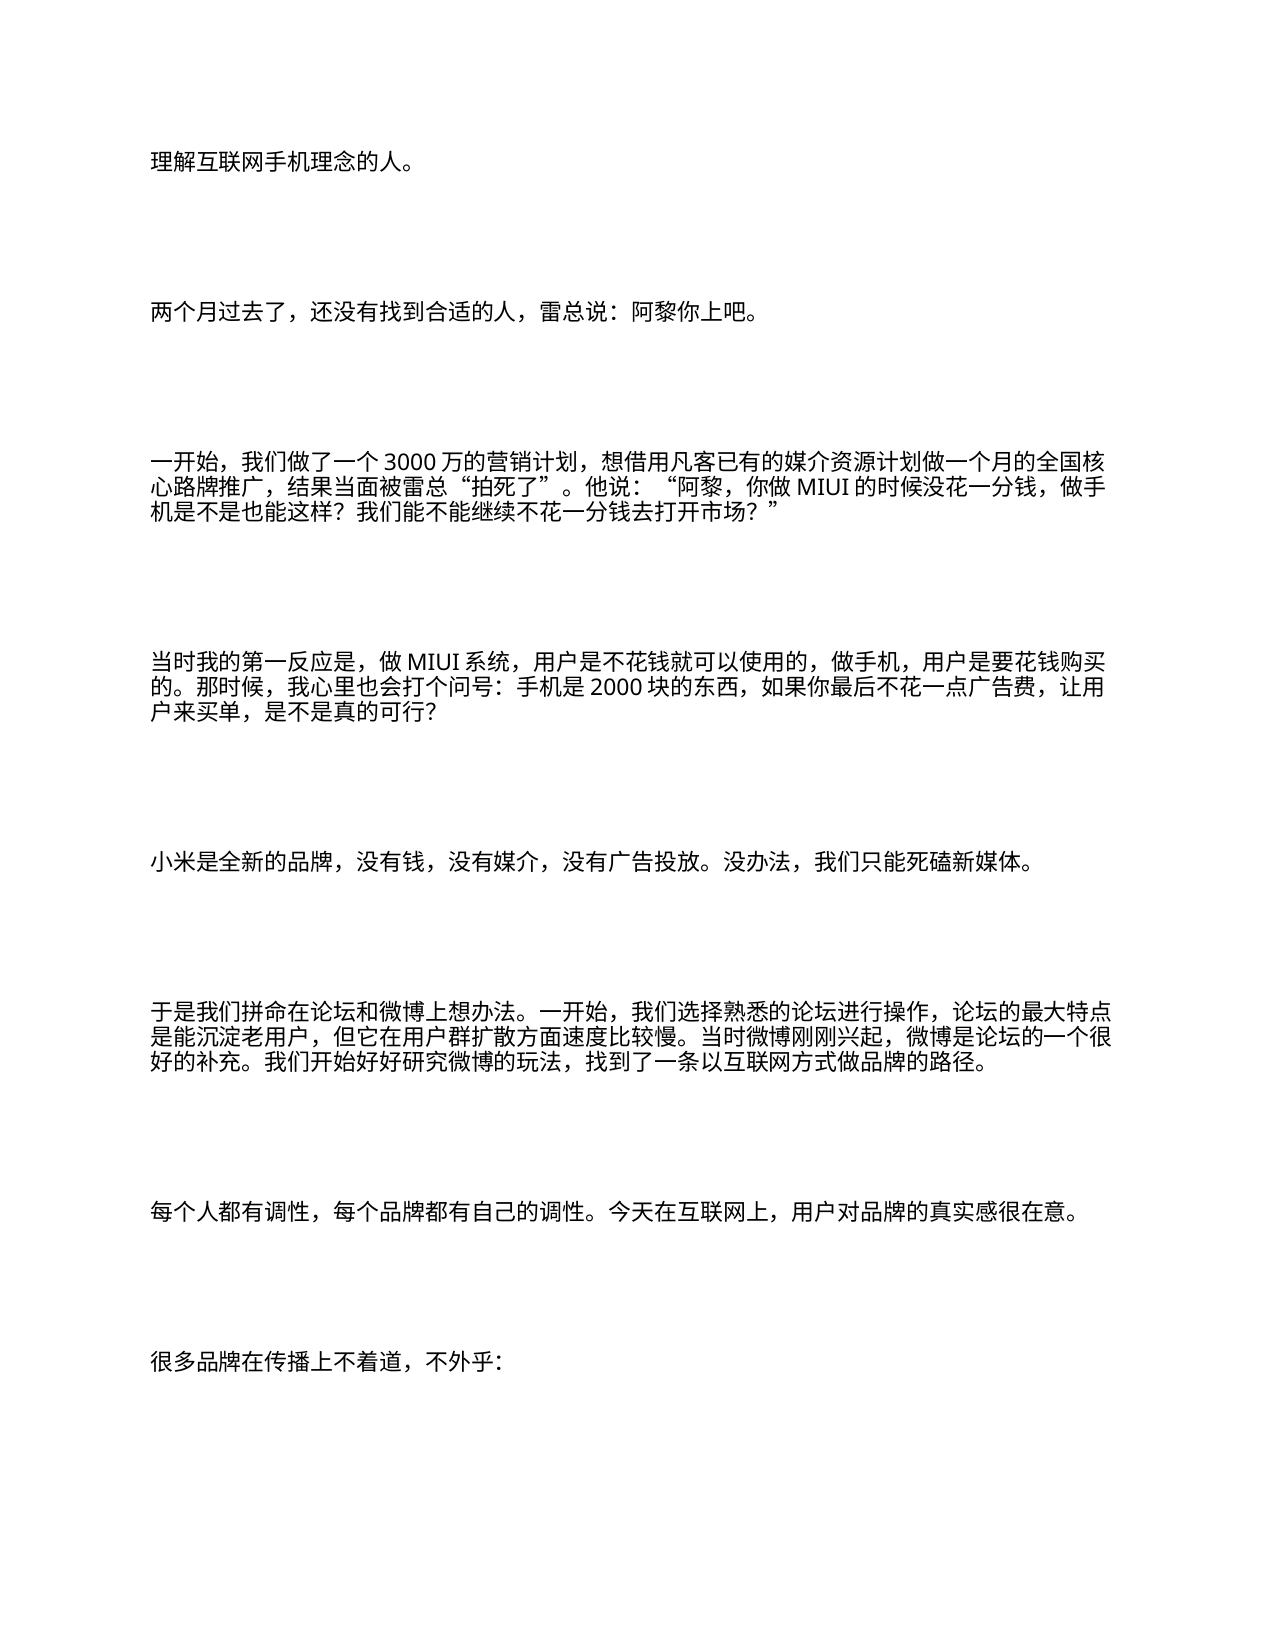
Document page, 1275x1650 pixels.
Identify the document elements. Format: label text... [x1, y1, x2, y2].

text 当时我的第一反应是，做MIUI系统，用户是不花钱就可以使用的，做手机，用户是要花钱购买的。那时候，我心里也会打个问号：手机是2000块的东西，如果你最后不花一点广告费，让用户来买单，是不是真的可行？ [150, 650, 1125, 725]
text 每个人都有调性，每个品牌都有自己的调性。今天在互联网上，用户对品牌的真实感很在意。 [150, 1200, 1125, 1225]
text 很多品牌在传播上不着道，不外乎： [150, 1350, 1125, 1375]
text 两个月过去了，还没有找到合适的人，雷总说：阿黎你上吧。 [150, 300, 1125, 325]
text 小米是全新的品牌，没有钱，没有媒介，没有广告投放。没办法，我们只能死磕新媒体。 [150, 850, 1125, 875]
text 一开始，我们做了一个3000万的营销计划，想借用凡客已有的媒介资源计划做一个月的全国核心路牌推广，结果当面被雷总“拍死了”。他说：“阿黎，你做MIUI的时候没花一分钱，做手机是不是也能这样？我们能不能继续不花一分钱去打开市场？” [150, 450, 1125, 525]
text 于是我们拼命在论坛和微博上想办法。一开始，我们选择熟悉的论坛进行操作，论坛的最大特点是能沉淀老用户，但它在用户群扩散方面速度比较慢。当时微博刚刚兴起，微博是论坛的一个很好的补充。我们开始好好研究微博的玩法，找到了一条以互联网方式做品牌的路径。 [150, 1000, 1125, 1075]
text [150, 150, 1125, 175]
